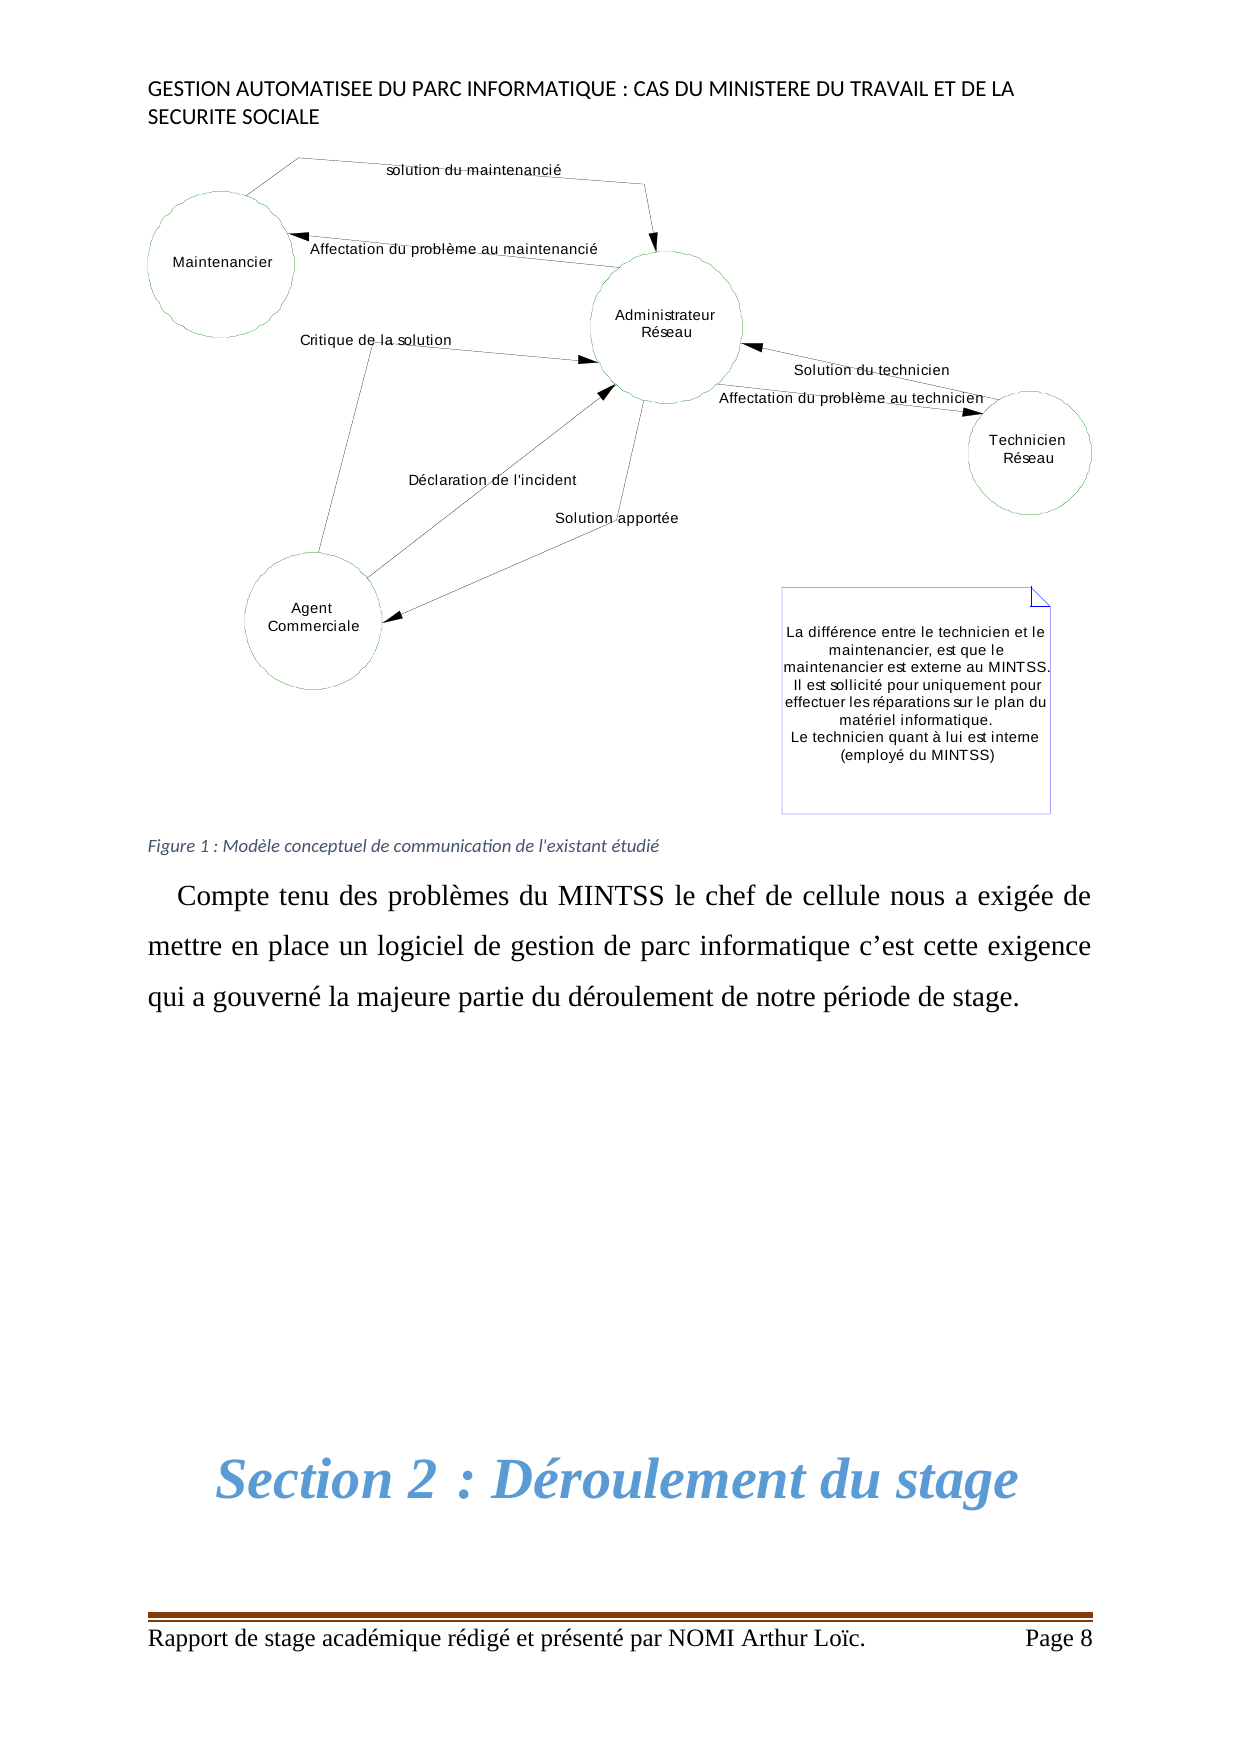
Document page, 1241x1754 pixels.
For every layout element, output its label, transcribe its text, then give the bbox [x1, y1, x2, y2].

subtitle Section 2 : Déroulement du stage [148, 1443, 1093, 1511]
text Compte tenu des problèmes du MINTSS le chef de cellule nous a exigée de mettre en place un logiciel de gestion de parc informatique c’est cette exigence qui a gouverné la majeure partie du déroulement de notre période de stage. [148, 878, 1093, 1012]
